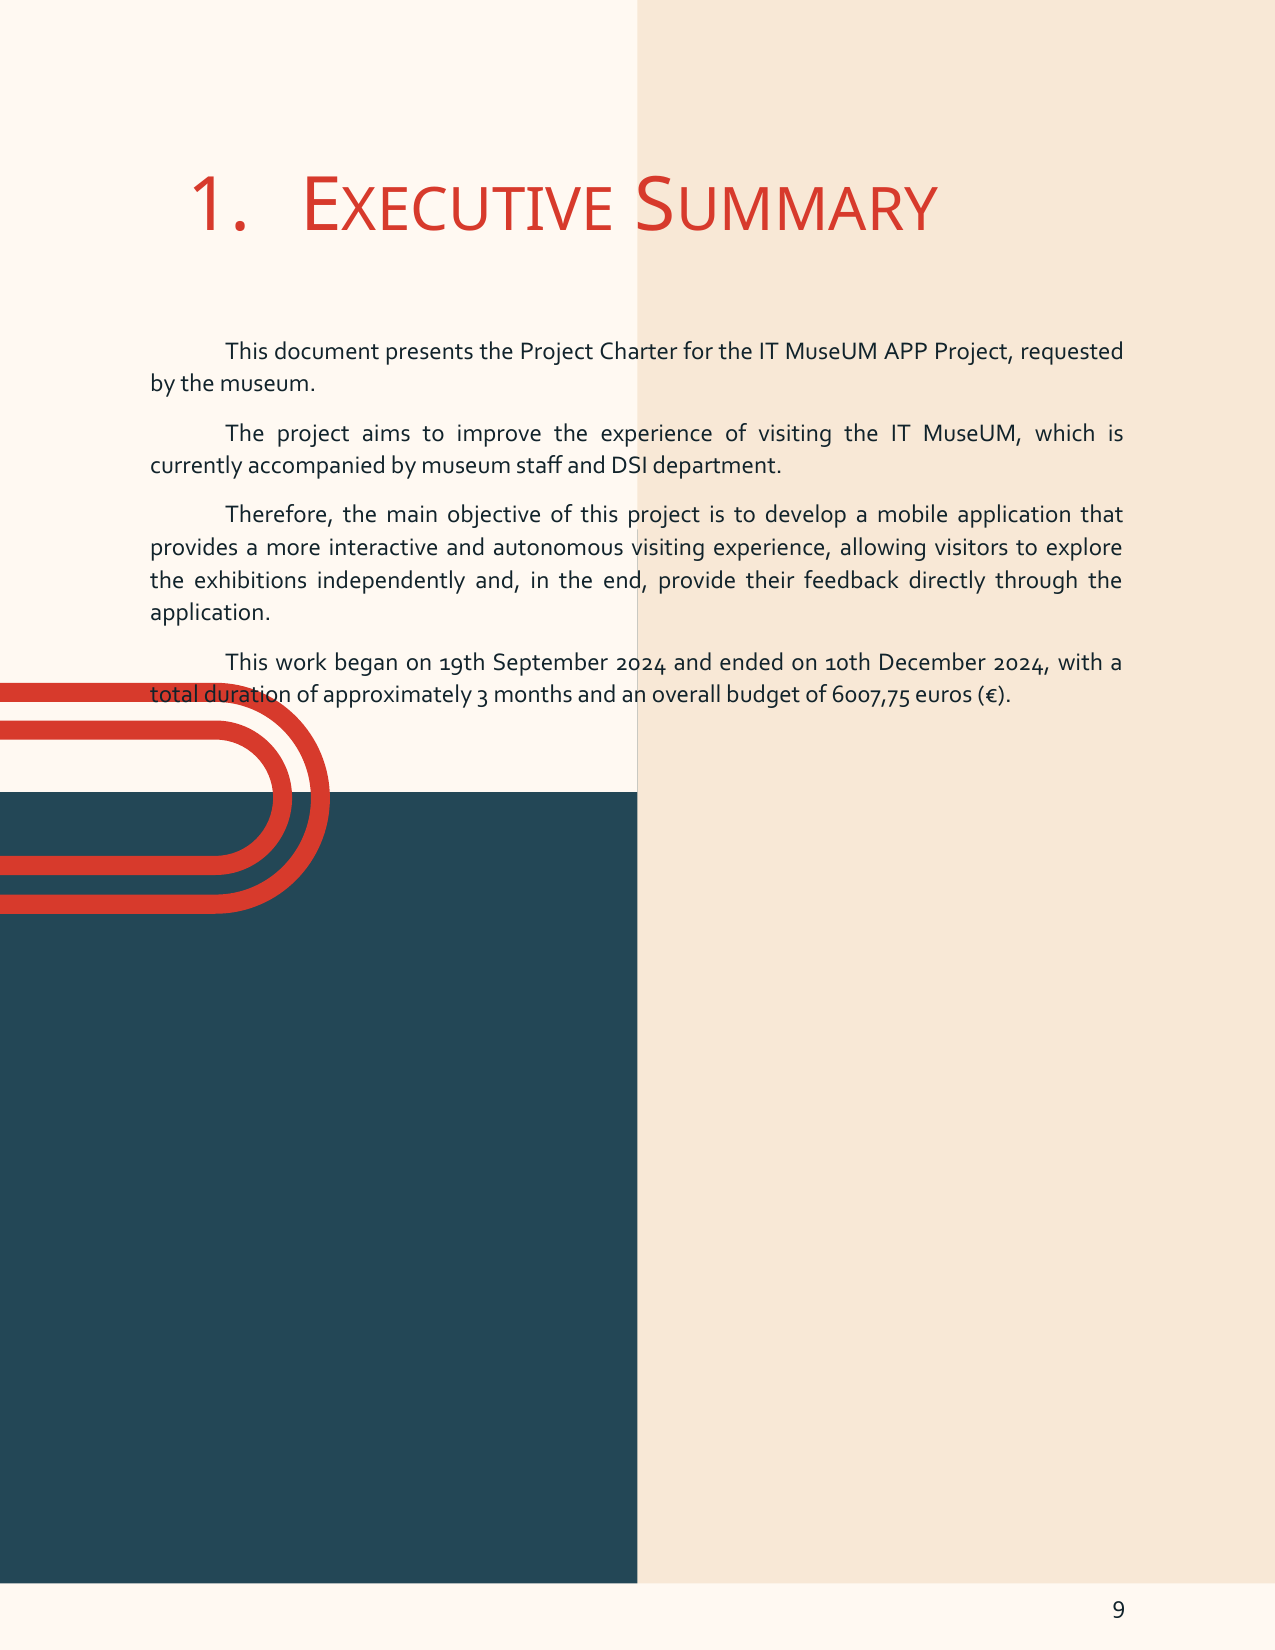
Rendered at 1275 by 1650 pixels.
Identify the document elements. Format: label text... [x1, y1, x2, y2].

text This work began on 19th September 2024 and ended on 10th December 2024, with a total duration of approximately 3 months and an overall budget of 6007,75 euros (€). [150, 646, 1125, 709]
text This document presents the Project Charter for the IT MuseUM APP Project, requested by the museum. [150, 335, 1125, 398]
text Therefore, the main objective of this project is to develop a mobile application that provides a more interactive and autonomous visiting experience, allowing visitors to explore the exhibitions independently and, in the end, provide their feedback directly through the application. [150, 499, 1125, 627]
list Executive Summary [187, 150, 1125, 252]
text The project aims to improve the experience of visiting the IT MuseUM, which is currently accompanied by museum staff and DSI department. [150, 417, 1125, 480]
